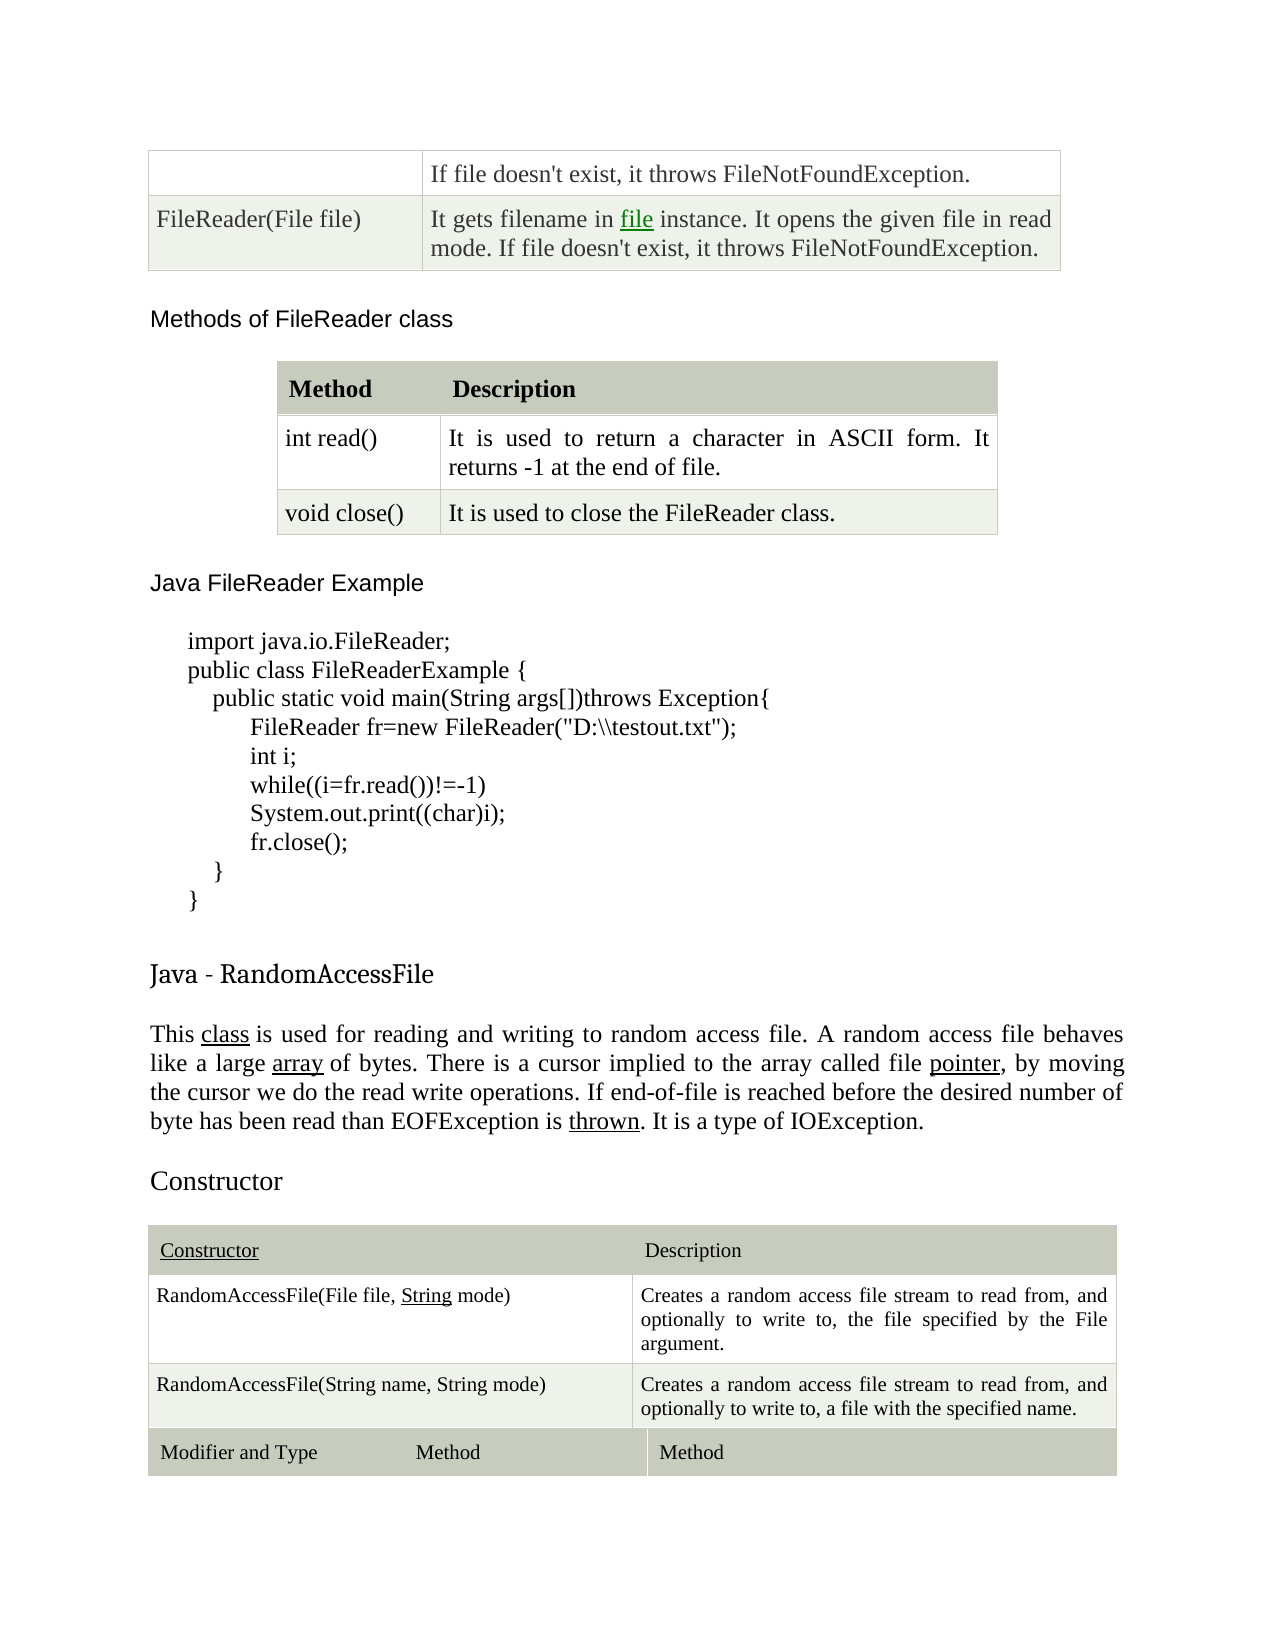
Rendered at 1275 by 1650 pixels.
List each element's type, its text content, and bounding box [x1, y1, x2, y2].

table_header Description [441, 363, 997, 414]
subtitle Java - RandomAccessFile [150, 958, 1125, 990]
table_cell RandomAccessFile(File file, String mode) [149, 1275, 632, 1363]
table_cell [149, 151, 422, 195]
table_cell FileReader(File file) [149, 196, 422, 269]
table_cell Creates a random access file stream to read from, and optionally to write to, the file specified by the File argument. [633, 1275, 1116, 1363]
text Methods of FileReader class [150, 300, 1125, 332]
text public static void main(String args[])throws Exception{ [187, 683, 1125, 712]
text int i; [187, 741, 1125, 770]
text fr.close(); [187, 827, 1125, 856]
table_cell int read() [278, 416, 440, 489]
text This class is used for reading and writing to random access file. A random access file behaves like a large array of bytes. There is a cursor implied to the array called file pointer, by moving the cursor we do the read write operations. If end-of-file is reached before the desired number of byte has been read than EOFException is thrown. It is a type of IOException. [150, 1019, 1125, 1134]
text FileReader fr=new FileReader("D:\\testout.txt"); [187, 712, 1125, 741]
table_cell RandomAccessFile(String name, String mode) [149, 1364, 632, 1427]
text while((i=fr.read())!=-1) [187, 770, 1125, 798]
table_cell Creates a random access file stream to read from, and optionally to write to, a file with the specified name. [633, 1364, 1116, 1427]
table_cell Modifier and Type [149, 1429, 404, 1476]
subtitle Constructor [150, 1164, 1125, 1196]
table_cell Method [404, 1429, 647, 1476]
text System.out.print((char)i); [187, 798, 1125, 827]
table_cell It gets filename in file instance. It opens the given file in read mode. If file doesn't exist, it throws FileNotFoundException. [423, 196, 1060, 269]
table_header Constructor [149, 1226, 633, 1274]
text import java.io.FileReader; [187, 626, 1125, 655]
table_cell Method [648, 1429, 1116, 1476]
text public class FileReaderExample { [187, 655, 1125, 683]
table_header Method [278, 363, 441, 414]
text } [187, 856, 1125, 885]
table_cell It is used to return a character in ASCII form. It returns -1 at the end of file. [441, 416, 997, 489]
table_cell It is used to close the FileReader class. [441, 490, 997, 534]
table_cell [423, 151, 1060, 195]
table_header Description [633, 1226, 1116, 1274]
text } [187, 885, 1125, 913]
table_cell void close() [278, 490, 440, 534]
text Java FileReader Example [150, 564, 1125, 597]
